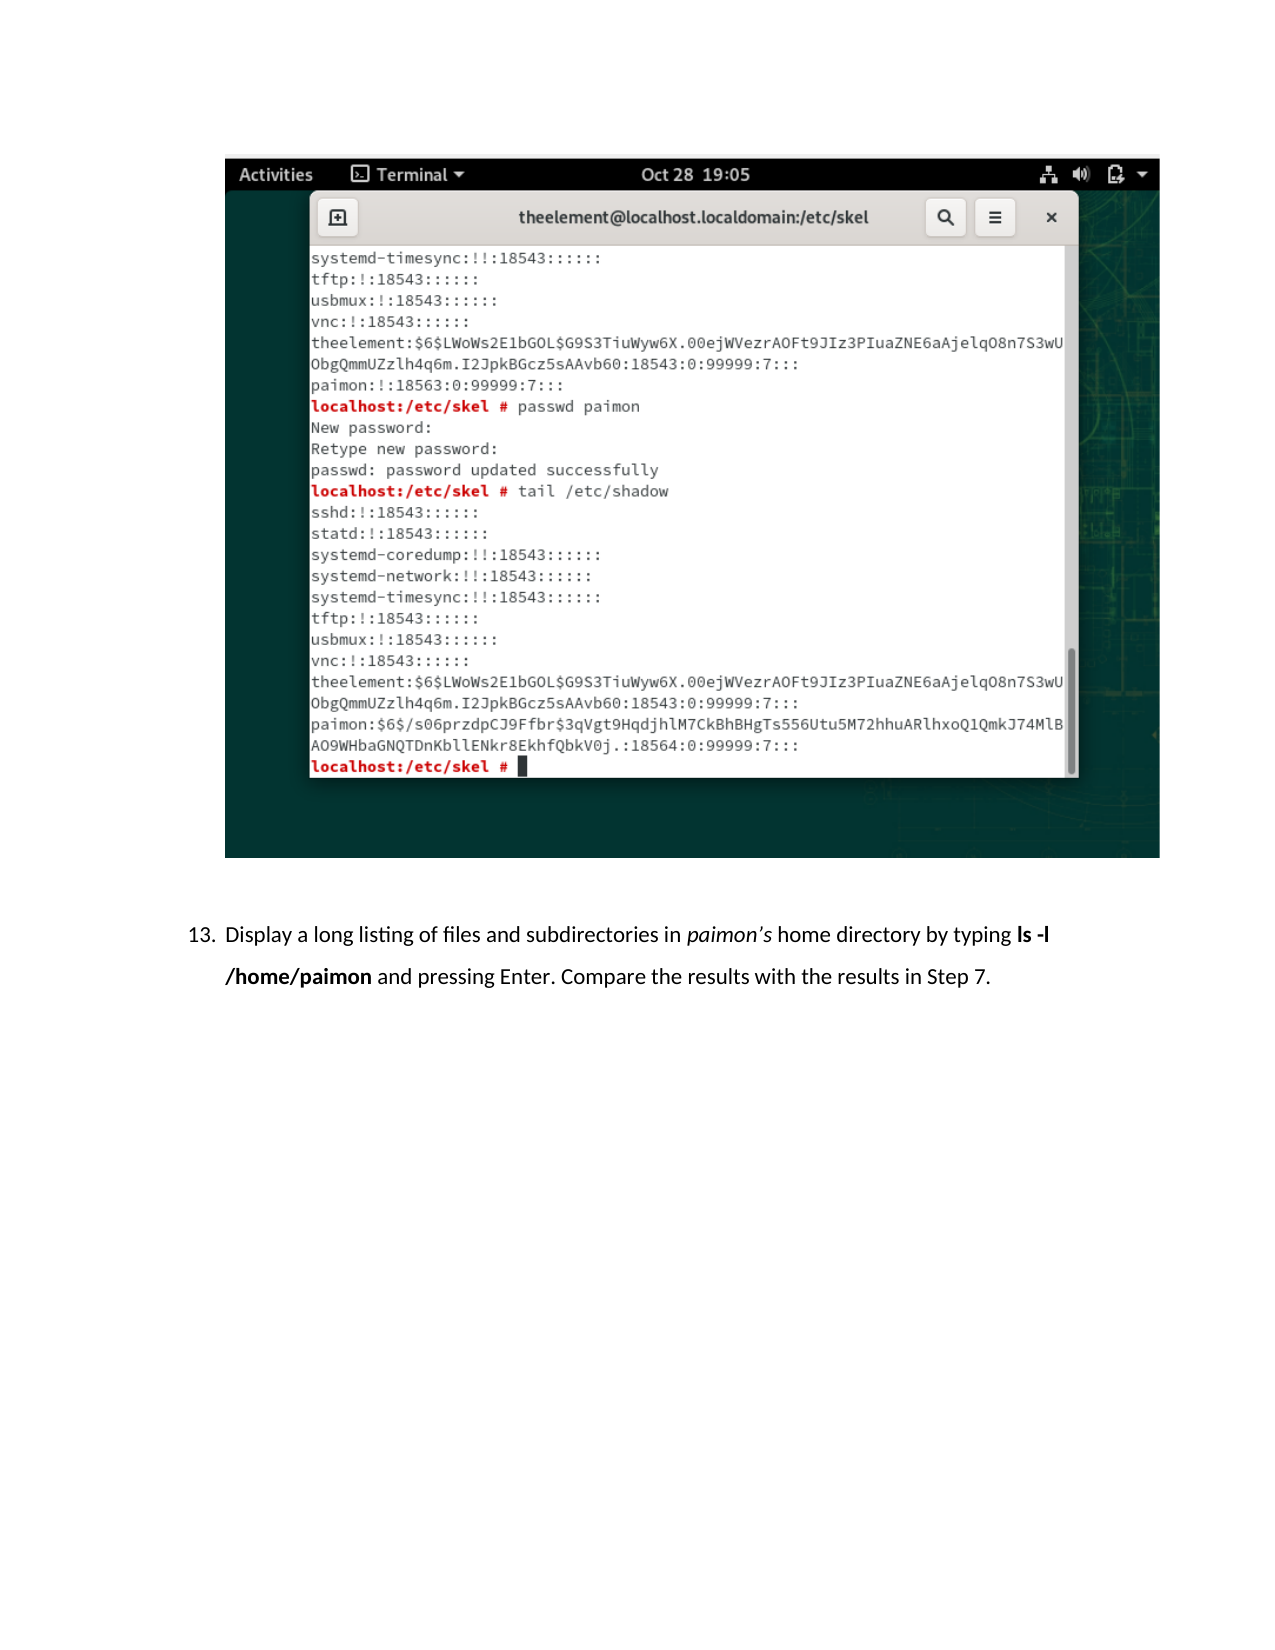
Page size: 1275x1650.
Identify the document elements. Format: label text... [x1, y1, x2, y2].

list Display a long listing of files and subdirectories in paimon’s home directory by typing ls -l /home/paimon and pressing Enter. Compare the results with the results in Step 7. [187, 921, 1122, 990]
picture [225, 154, 1160, 858]
